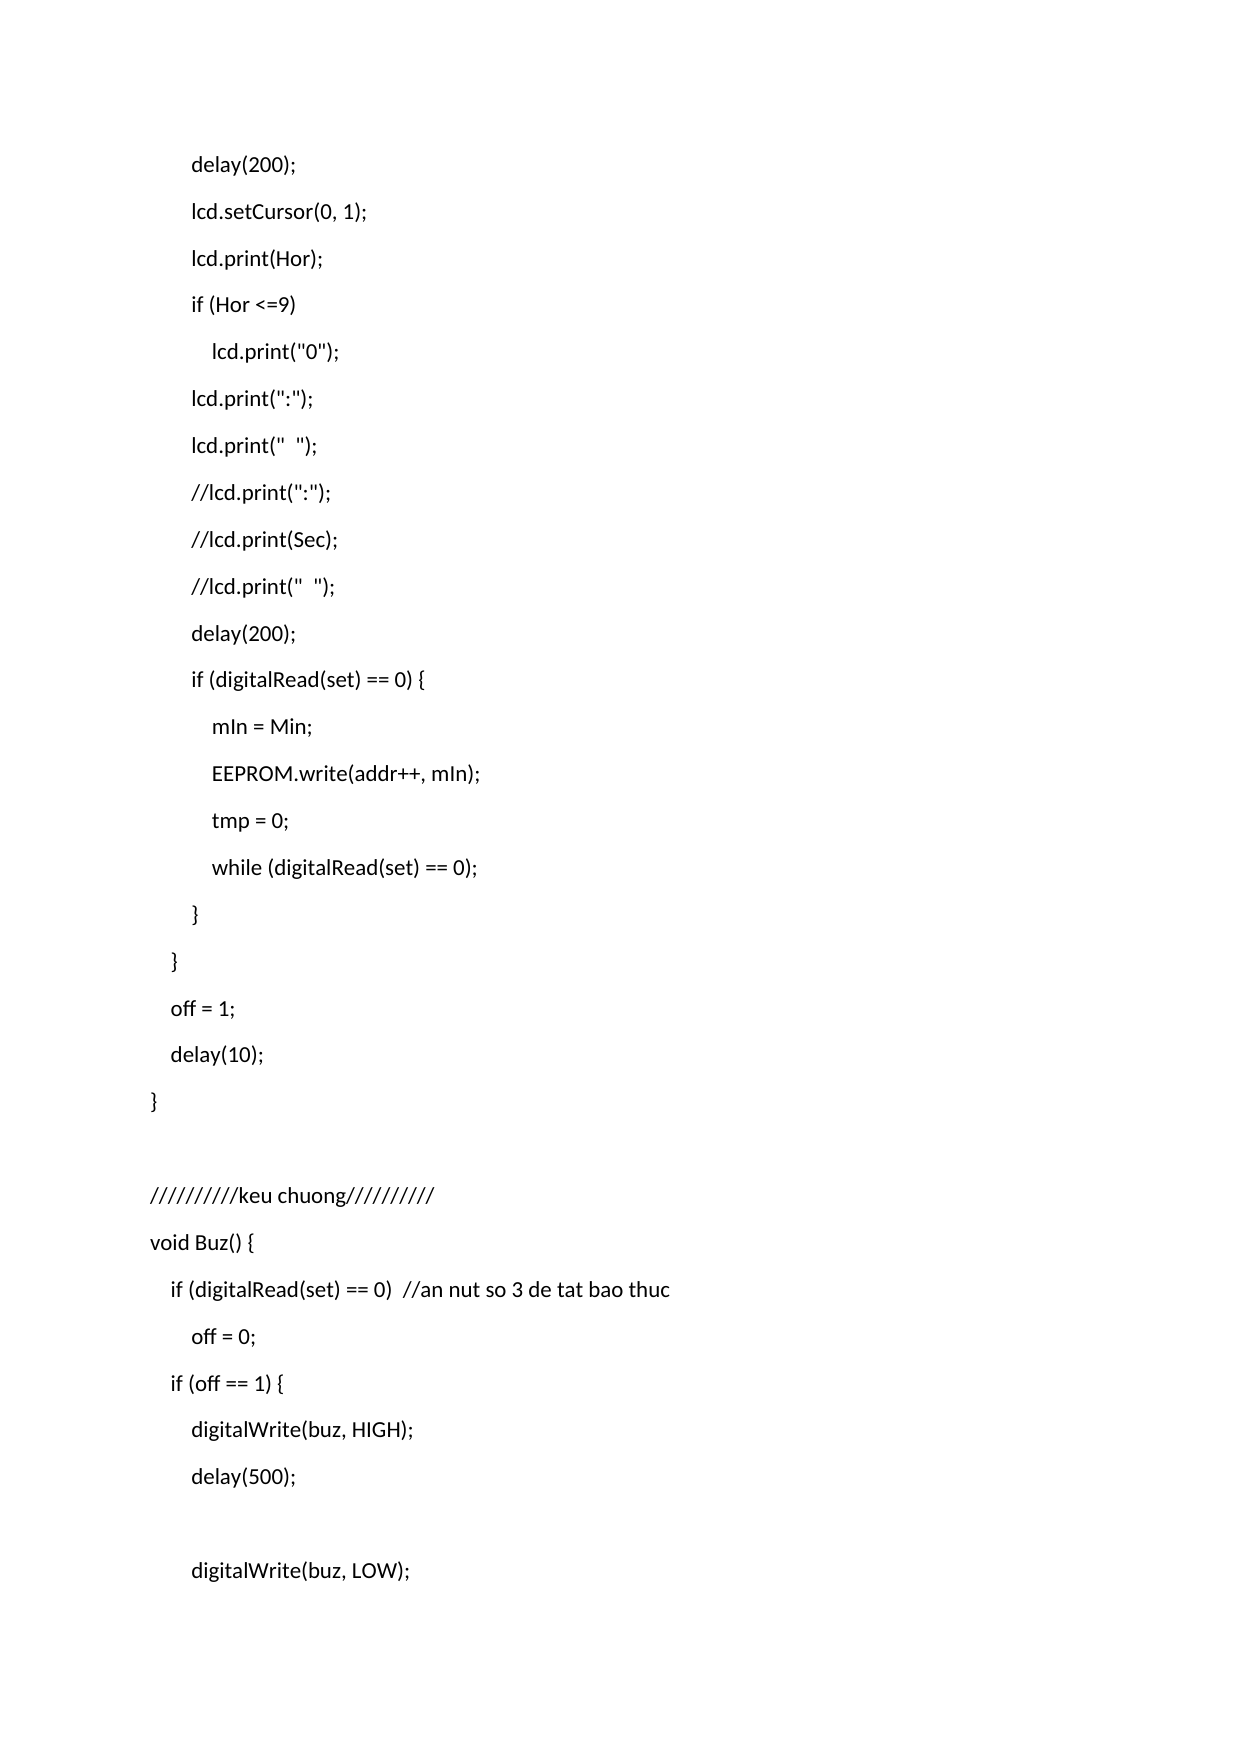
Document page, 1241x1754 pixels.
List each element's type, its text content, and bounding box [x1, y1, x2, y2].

text //lcd.print(Sec); [150, 525, 1090, 553]
text if (digitalRead(set) == 0) //an nut so 3 de tat bao thuc [150, 1275, 1090, 1303]
text delay(200); [150, 619, 1090, 647]
text if (off == 1) { [150, 1369, 1090, 1397]
text if (Hor <=9) [150, 291, 1090, 319]
text tmp = 0; [150, 806, 1090, 834]
text EEPROM.write(addr++, mIn); [150, 759, 1090, 787]
text //////////keu chuong////////// [150, 1181, 1090, 1209]
text digitalWrite(buz, HIGH); [150, 1416, 1090, 1444]
text lcd.print(Hor); [150, 244, 1090, 272]
text void Buz() { [150, 1228, 1090, 1256]
text } [150, 947, 1090, 975]
text delay(500); [150, 1462, 1090, 1491]
text off = 0; [150, 1322, 1090, 1350]
text //lcd.print(":"); [150, 478, 1090, 506]
text lcd.setCursor(0, 1); [150, 197, 1090, 225]
text if (digitalRead(set) == 0) { [150, 666, 1090, 694]
text delay(10); [150, 1041, 1090, 1069]
text mIn = Min; [150, 712, 1090, 741]
text digitalWrite(buz, LOW); [150, 1556, 1090, 1584]
text delay(200); [150, 150, 1090, 178]
text lcd.print(" "); [150, 431, 1090, 459]
text } [150, 900, 1090, 928]
text lcd.print(":"); [150, 384, 1090, 412]
text while (digitalRead(set) == 0); [150, 853, 1090, 881]
text off = 1; [150, 994, 1090, 1022]
text lcd.print("0"); [150, 337, 1090, 366]
text } [150, 1087, 1090, 1116]
text //lcd.print(" "); [150, 572, 1090, 600]
